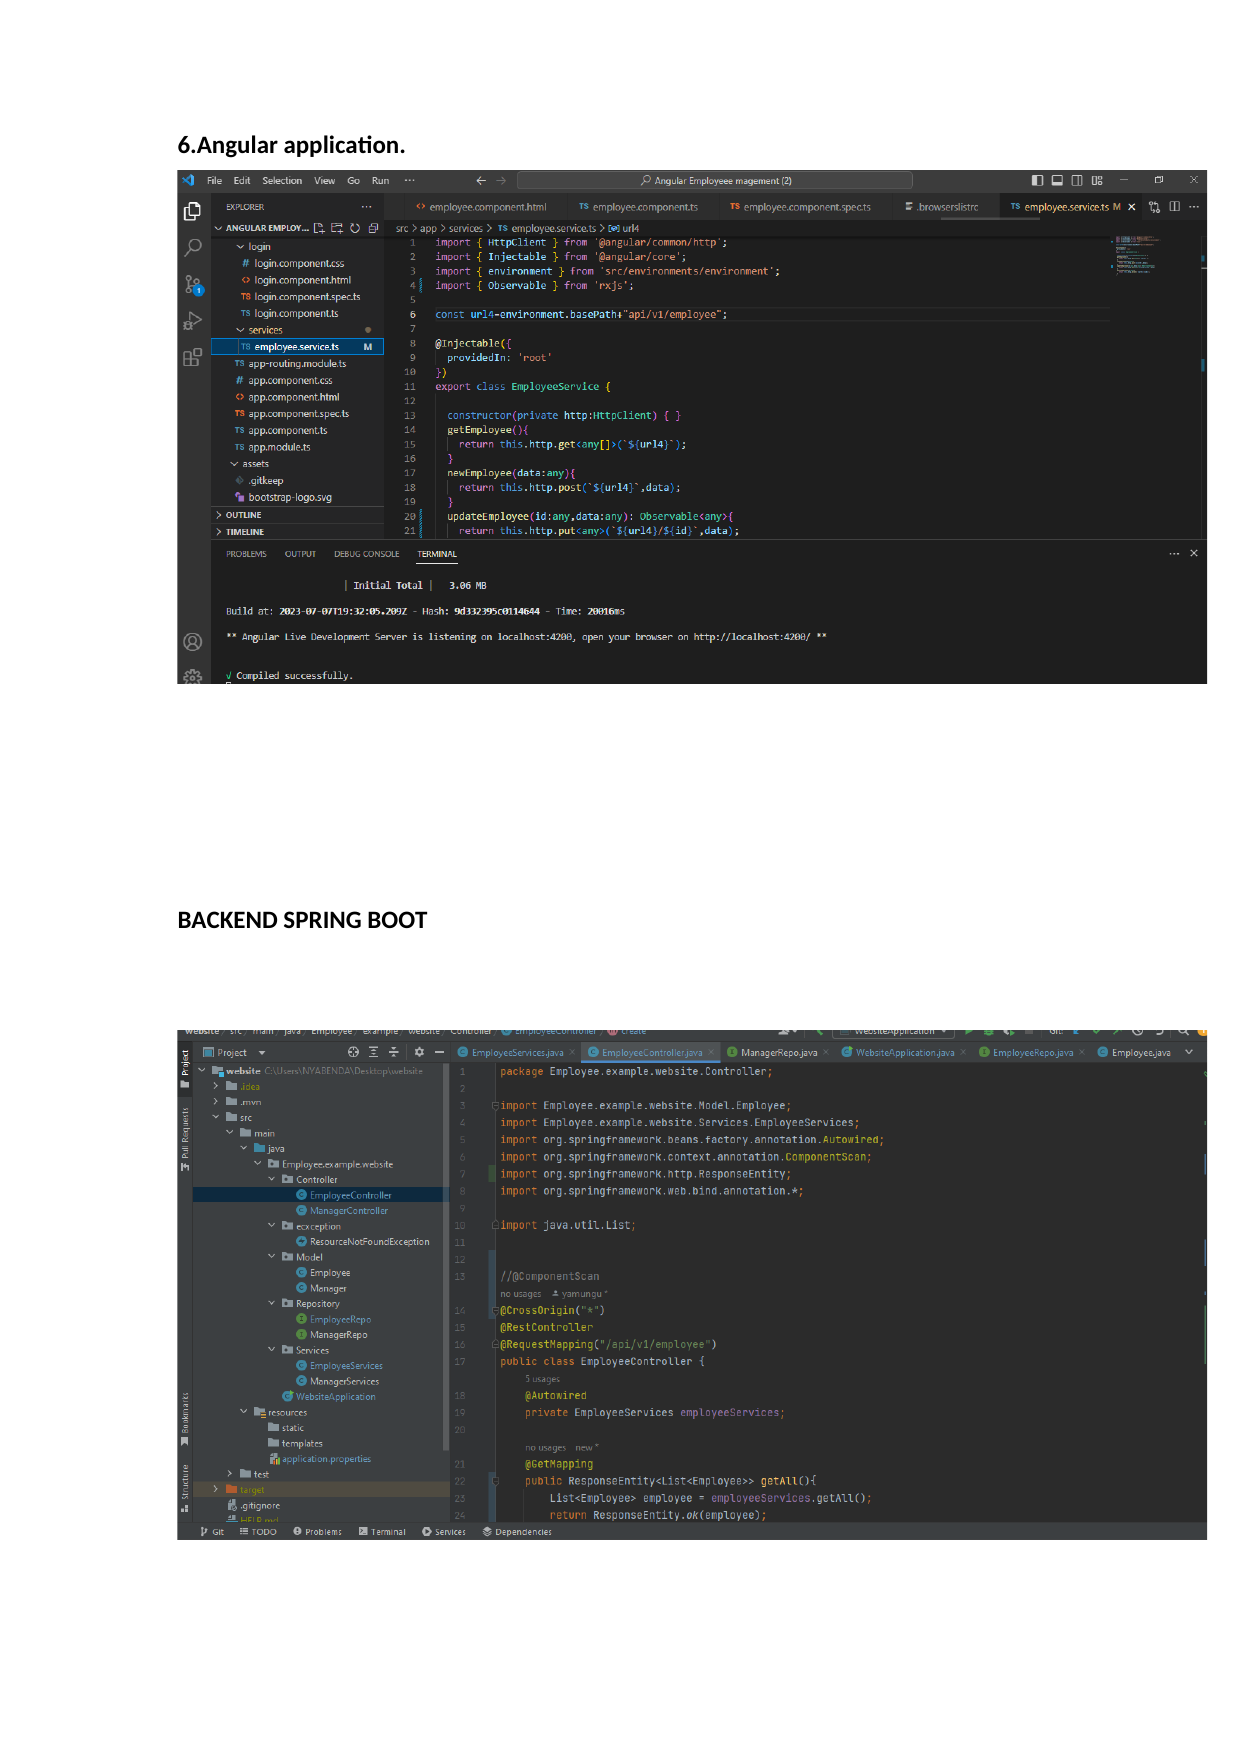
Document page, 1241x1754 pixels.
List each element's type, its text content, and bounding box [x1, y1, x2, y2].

picture [177, 170, 1208, 684]
text 6.Angular application. [177, 129, 1155, 159]
text BACKEND SPRING BOOT [177, 904, 1155, 935]
picture [177, 1030, 1208, 1540]
